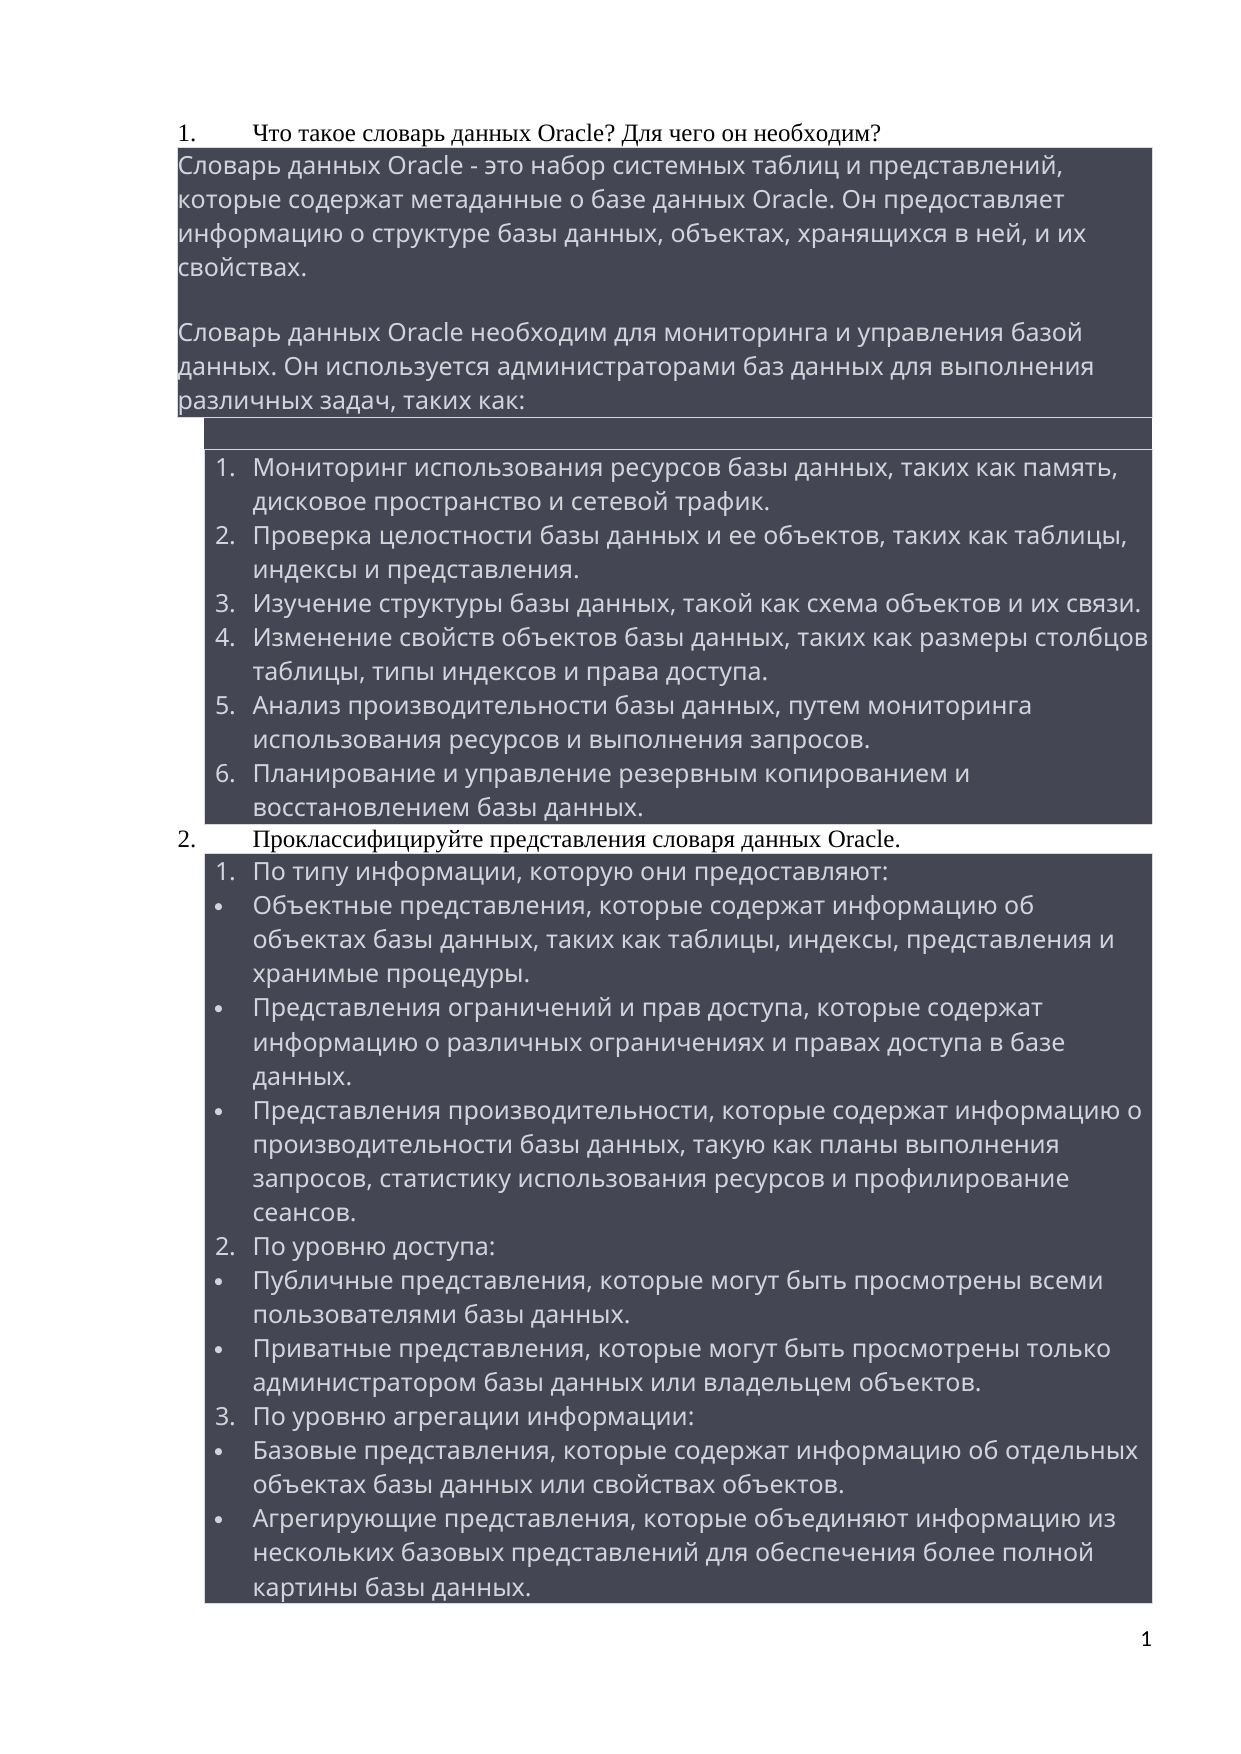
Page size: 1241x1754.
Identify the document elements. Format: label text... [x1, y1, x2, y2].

list Объектные представления, которые содержат информацию об объектах базы данных, таких как таблицы, индексы, представления и хранимые процедуры. [205, 887, 1152, 989]
list По уровню доступа: [205, 1228, 1152, 1262]
list Что такое словарь данных Oracle? Для чего он необходим? [177, 118, 1152, 147]
list Агрегирующие представления, которые объединяют информацию из нескольких базовых представлений для обеспечения более полной картины базы данных. [205, 1501, 1152, 1603]
list Публичные представления, которые могут быть просмотрены всеми пользователями базы данных. [205, 1262, 1152, 1330]
list Базовые представления, которые содержат информацию об отдельных объектах базы данных или свойствах объектов. [205, 1432, 1152, 1501]
list Проклассифицируйте представления словаря данных Oracle. [177, 824, 1152, 853]
list Представления ограничений и прав доступа, которые содержат информацию о различных ограничениях и правах доступа в базе данных. [205, 989, 1152, 1092]
list По уровню агрегации информации: [205, 1398, 1152, 1432]
list Изучение структуры базы данных, такой как схема объектов и их связи. [205, 585, 1152, 619]
list По типу информации, которую они предоставляют: [205, 854, 1152, 887]
list Проверка целостности базы данных и ее объектов, таких как таблицы, индексы и представления. [205, 517, 1152, 585]
list Представления производительности, которые содержат информацию о производительности базы данных, такую как планы выполнения запросов, статистику использования ресурсов и профилирование сеансов. [205, 1092, 1152, 1228]
list Планирование и управление резервным копированием и восстановлением базы данных. [205, 755, 1152, 824]
text Словарь данных Oracle необходим для мониторинга и управления базой данных. Он используется администраторами баз данных для выполнения различных задач, таких как: [178, 314, 1152, 417]
list Анализ производительности базы данных, путем мониторинга использования ресурсов и выполнения запросов. [205, 687, 1152, 755]
list Мониторинг использования ресурсов базы данных, таких как память, дисковое пространство и сетевой трафик. [205, 450, 1152, 517]
list Приватные представления, которые могут быть просмотрены только администратором базы данных или владельцем объектов. [205, 1330, 1152, 1398]
text Словарь данных Oracle - это набор системных таблиц и представлений, которые содержат метаданные о базе данных Oracle. Он предоставляет информацию о структуре базы данных, объектах, хранящихся в ней, и их свойствах. [178, 148, 1152, 284]
list Изменение свойств объектов базы данных, таких как размеры столбцов таблицы, типы индексов и права доступа. [205, 619, 1152, 687]
